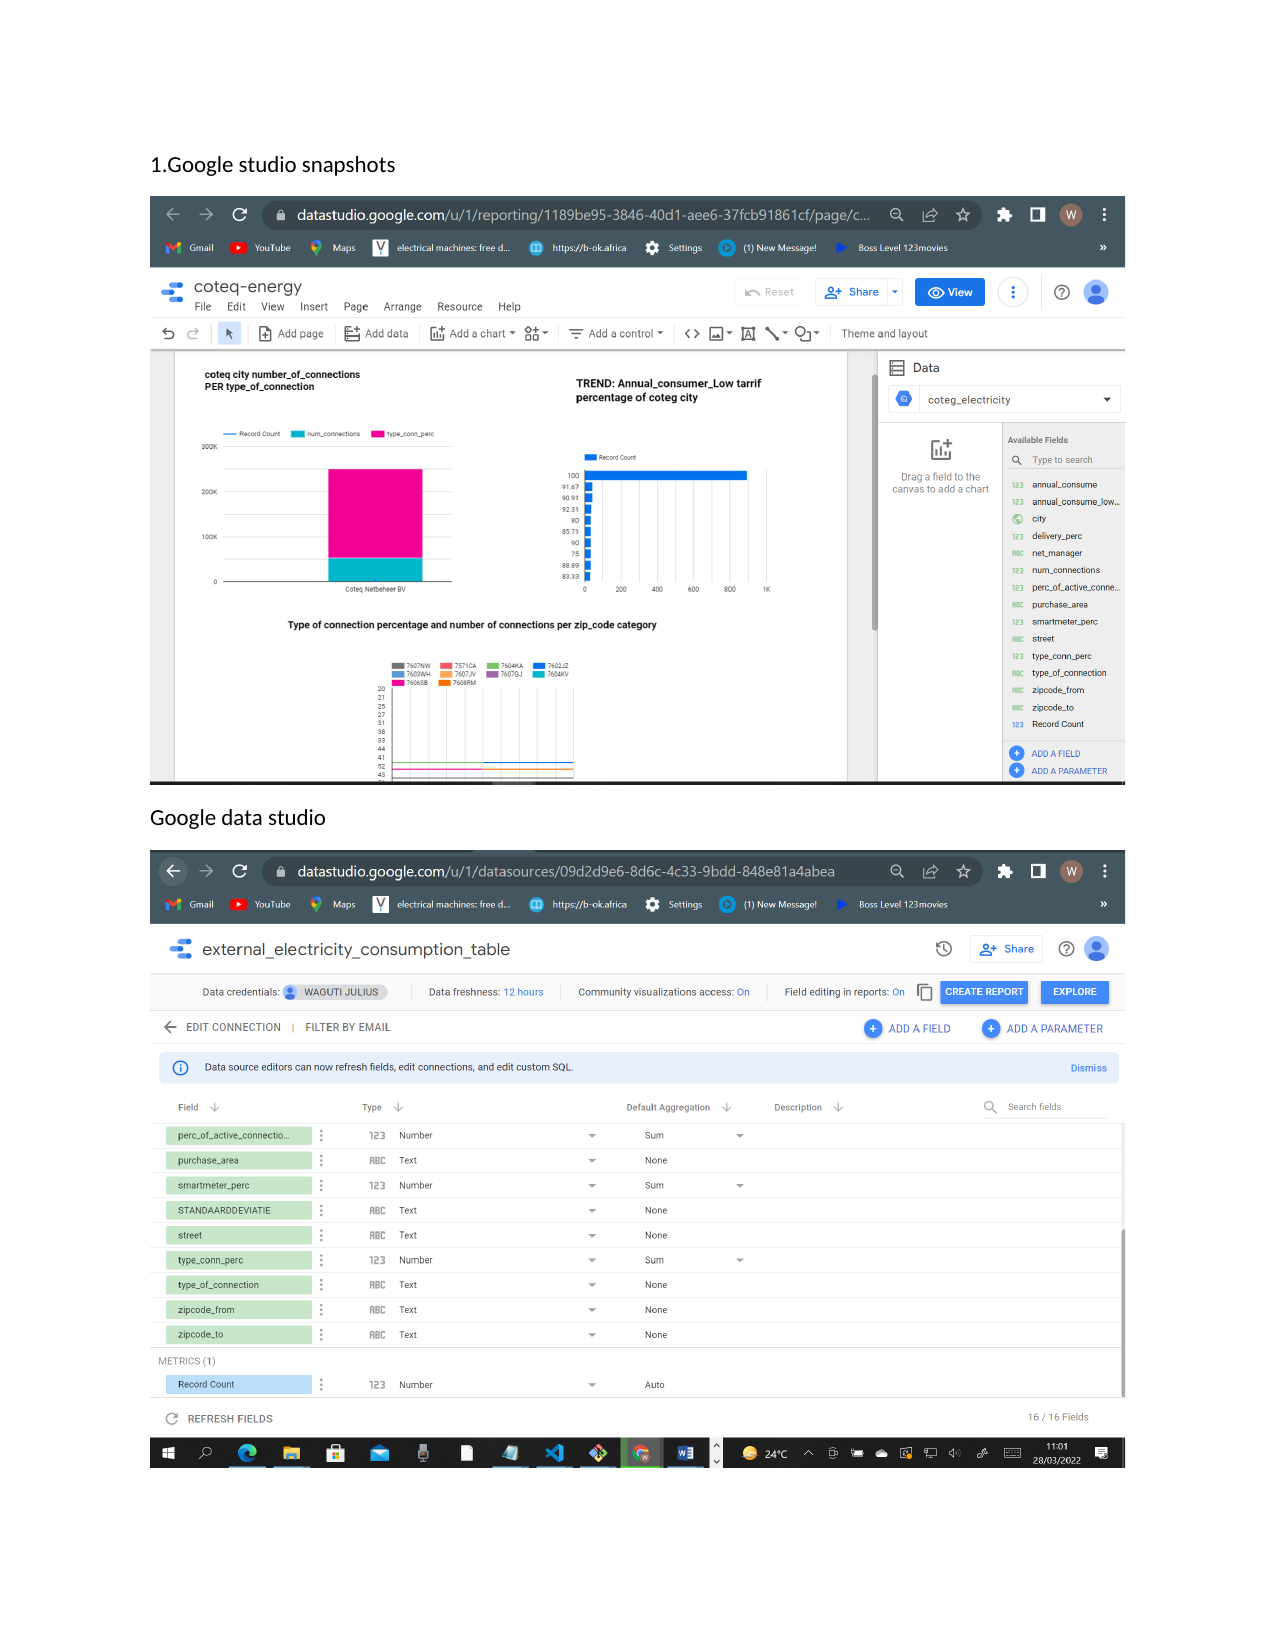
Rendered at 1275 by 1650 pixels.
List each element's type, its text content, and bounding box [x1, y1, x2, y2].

text Google data studio [150, 803, 1125, 831]
text 1.Google studio snapshots [150, 150, 1125, 178]
picture [150, 850, 1125, 1468]
picture [150, 196, 1125, 785]
